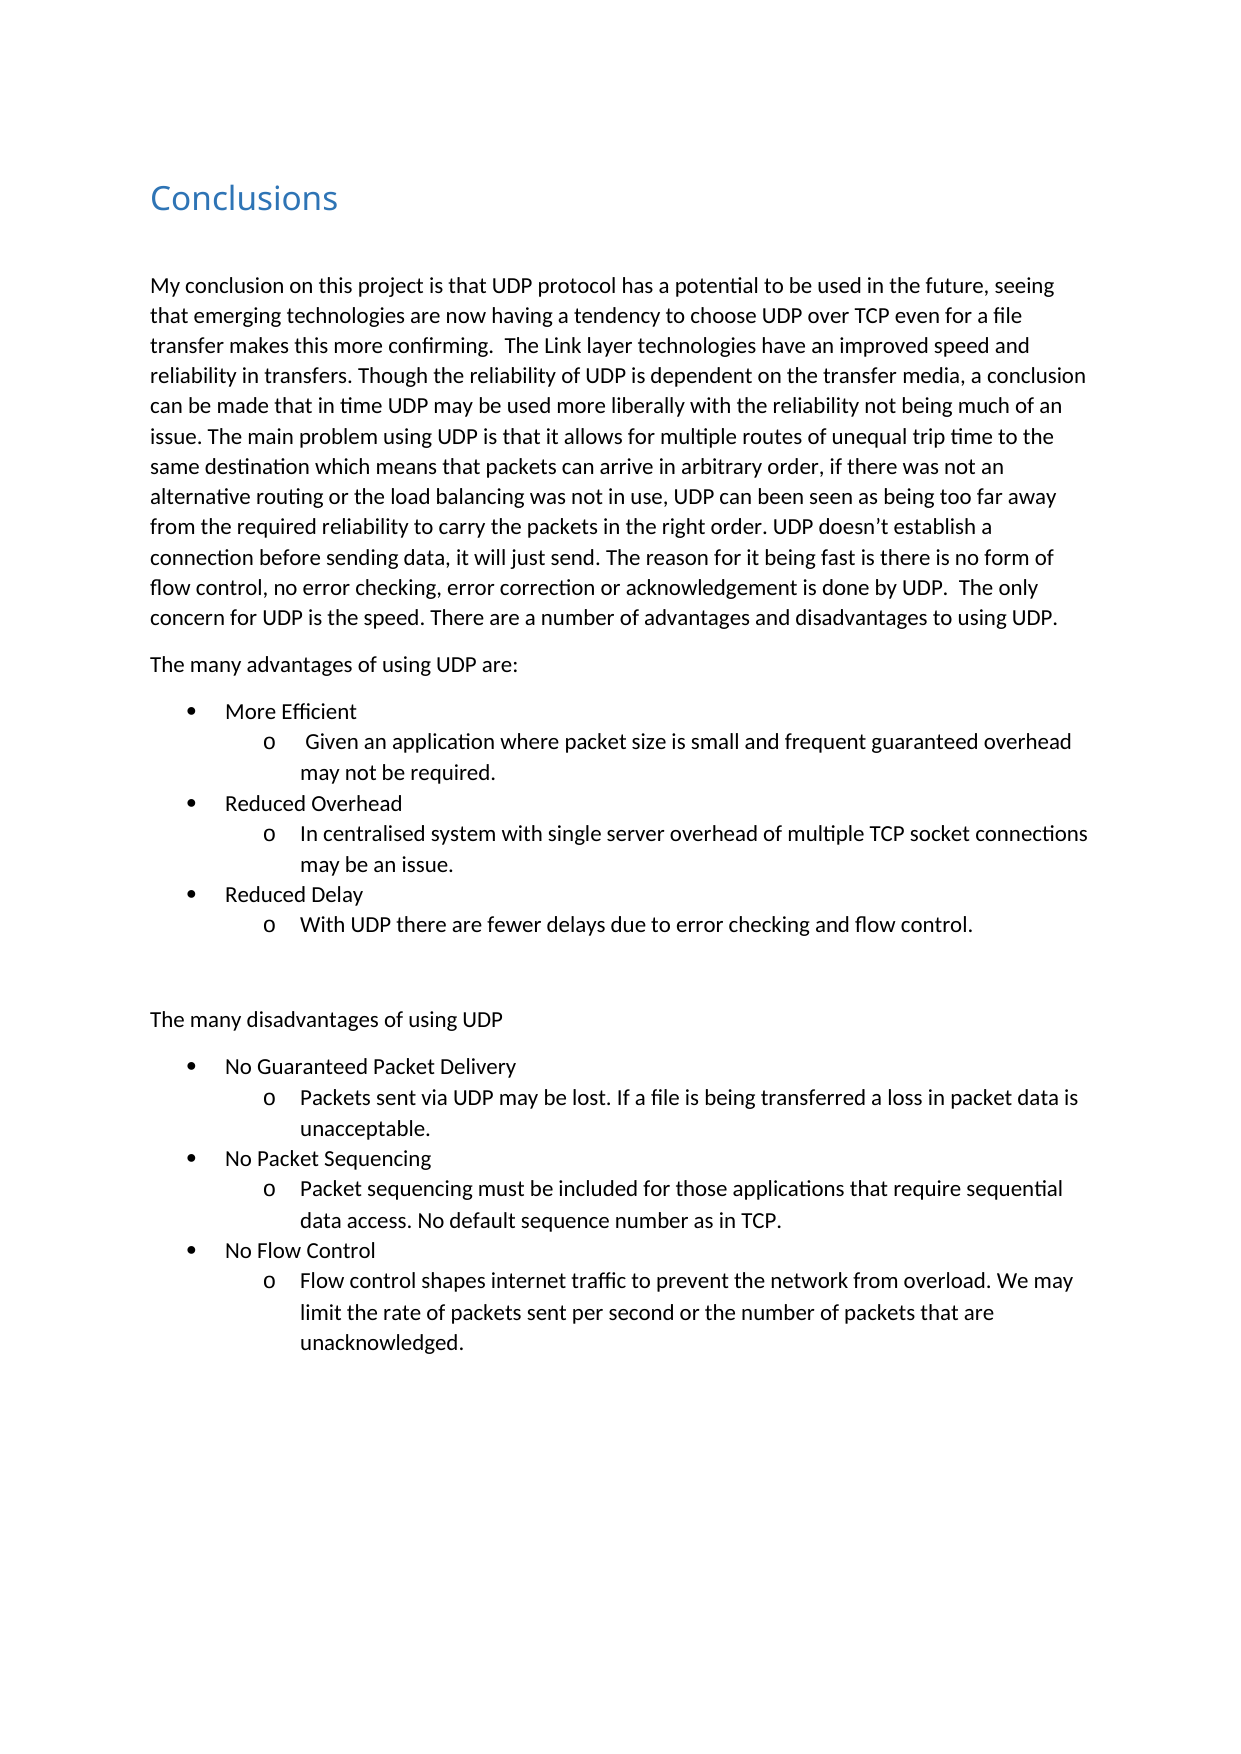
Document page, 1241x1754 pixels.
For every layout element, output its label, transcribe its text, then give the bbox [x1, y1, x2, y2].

list Packets sent via UDP may be lost. If a file is being transferred a loss in packet data is unacceptable. [262, 1083, 1090, 1142]
text The many disadvantages of using UDP [150, 1006, 1090, 1034]
list Reduced Delay [187, 880, 1090, 908]
list With UDP there are fewer delays due to error checking and flow control. [262, 911, 1090, 940]
subtitle Conclusions [150, 175, 1090, 220]
list Packet sequencing must be included for those applications that require sequential data access. No default sequence number as in TCP. [262, 1174, 1090, 1234]
list No Flow Control [187, 1236, 1090, 1264]
list Flow control shapes internet traffic to prevent the network from overload. We may limit the rate of packets sent per second or the number of packets that are unacknowledged. [262, 1266, 1090, 1356]
text The many advantages of using UDP are: [150, 650, 1090, 678]
list No Packet Sequencing [187, 1144, 1090, 1172]
list Given an application where packet size is small and frequent guaranteed overhead may not be required. [262, 727, 1090, 786]
list In centralised system with single server overhead of multiple TCP socket connections may be an issue. [262, 819, 1090, 878]
list More Efficient [187, 697, 1090, 725]
list Reduced Overhead [187, 789, 1090, 817]
list No Guaranteed Packet Delivery [187, 1052, 1090, 1081]
text My conclusion on this project is that UDP protocol has a potential to be used in the future, seeing that emerging technologies are now having a tendency to choose UDP over TCP even for a file transfer makes this more confirming. The Link layer technologies have an improved speed and reliability in transfers. Though the reliability of UDP is dependent on the transfer media, a conclusion can be made that in time UDP may be used more liberally with the reliability not being much of an issue. The main problem using UDP is that it allows for multiple routes of unequal trip time to the same destination which means that packets can arrive in arbitrary order, if there was not an alternative routing or the load balancing was not in use, UDP can been seen as being too far away from the required reliability to carry the packets in the right order. UDP doesn’t establish a connection before sending data, it will just send. The reason for it being fast is there is no form of flow control, no error checking, error correction or acknowledgement is done by UDP. The only concern for UDP is the speed. There are a number of advantages and disadvantages to using UDP. [150, 271, 1090, 631]
